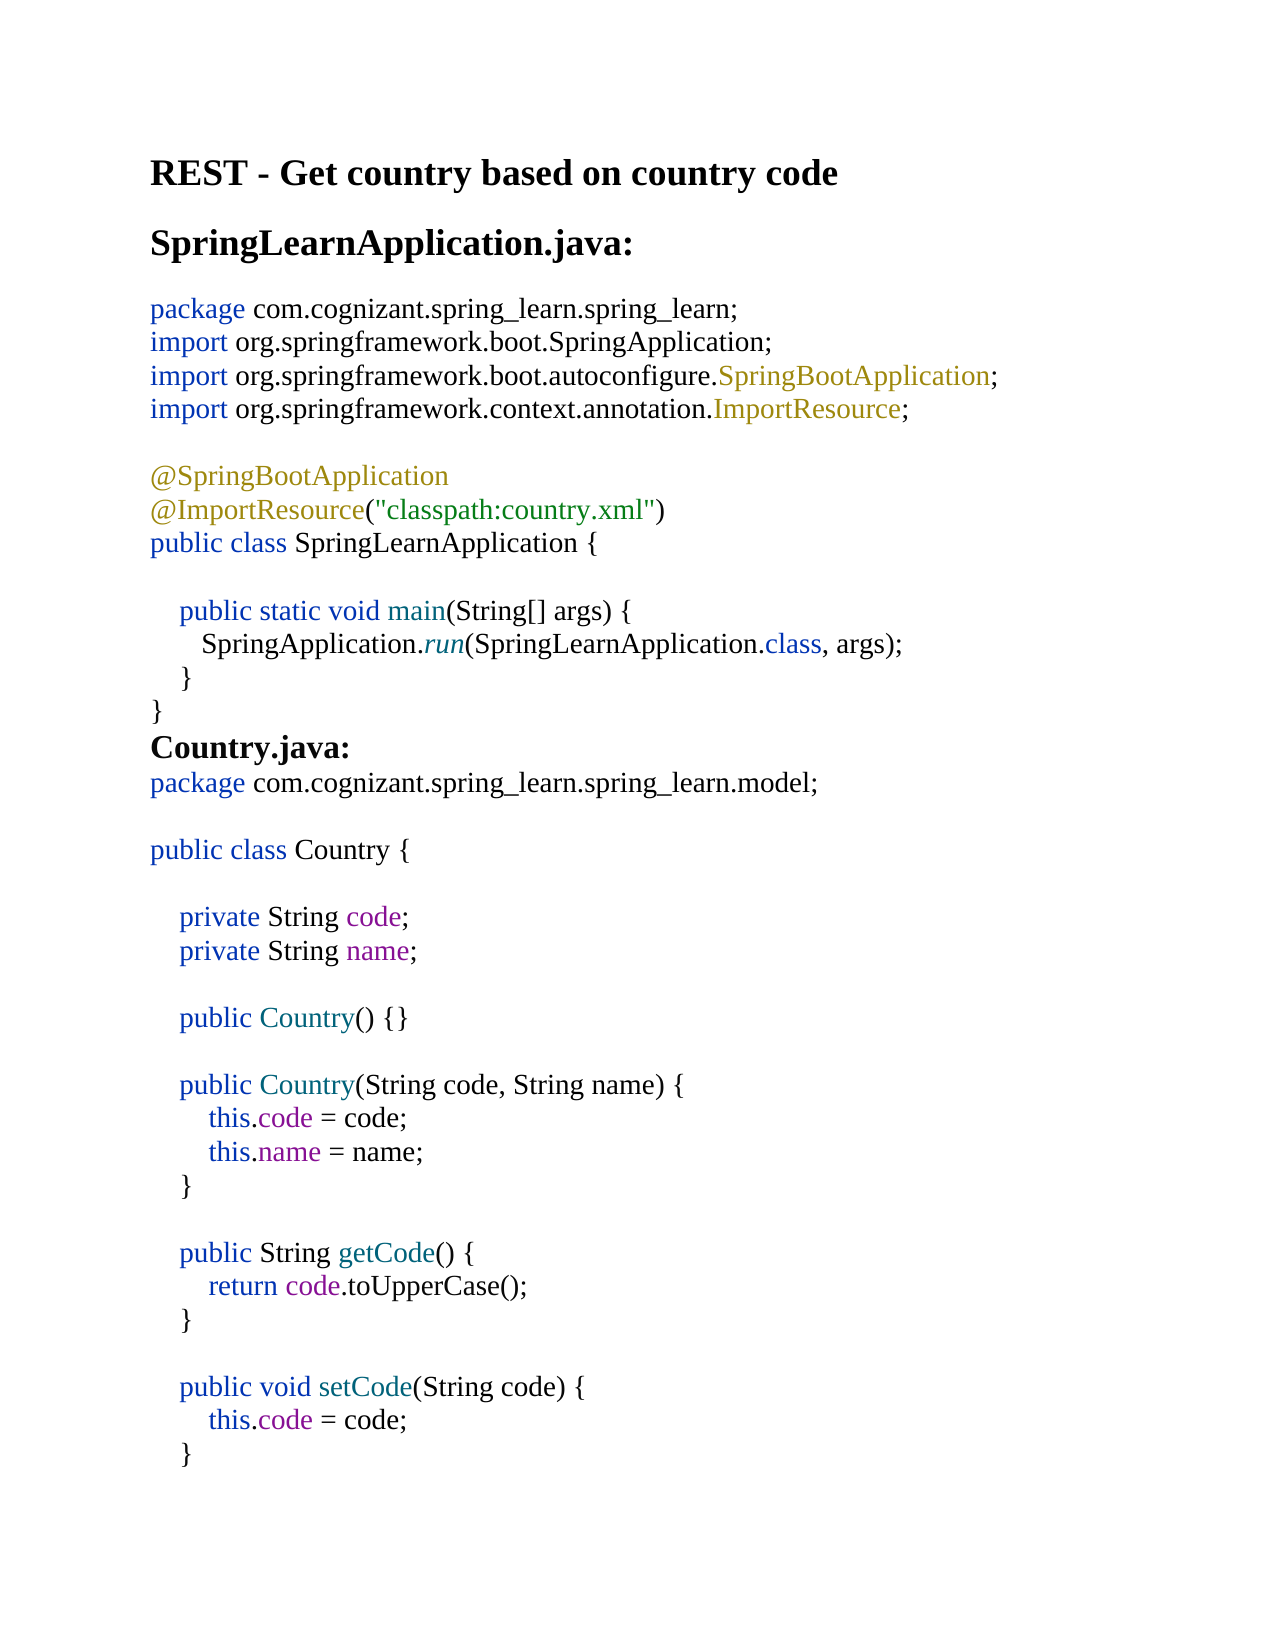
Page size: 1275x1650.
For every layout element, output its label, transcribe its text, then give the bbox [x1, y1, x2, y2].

text SpringLearnApplication.java: [150, 220, 1125, 263]
text REST - Get country based on country code [150, 150, 1125, 193]
text package com.cognizant.spring_learn.spring_learn.model; public class Country { [150, 765, 1125, 866]
text package com.cognizant.spring_learn.spring_learn; import org.springframework.boot.SpringApplication; import org.springframework.boot.autoconfigure.SpringBootApplication; import org.springframework.context.annotation.ImportResource; @SpringBootApplication @ImportResource("classpath:country.xml") public class SpringLearnApplication { public static void main(String[] args) { SpringApplication.run(SpringLearnApplication.class, args); } } [150, 291, 1125, 727]
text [150, 866, 1125, 1469]
text Country.java: [150, 727, 1125, 765]
